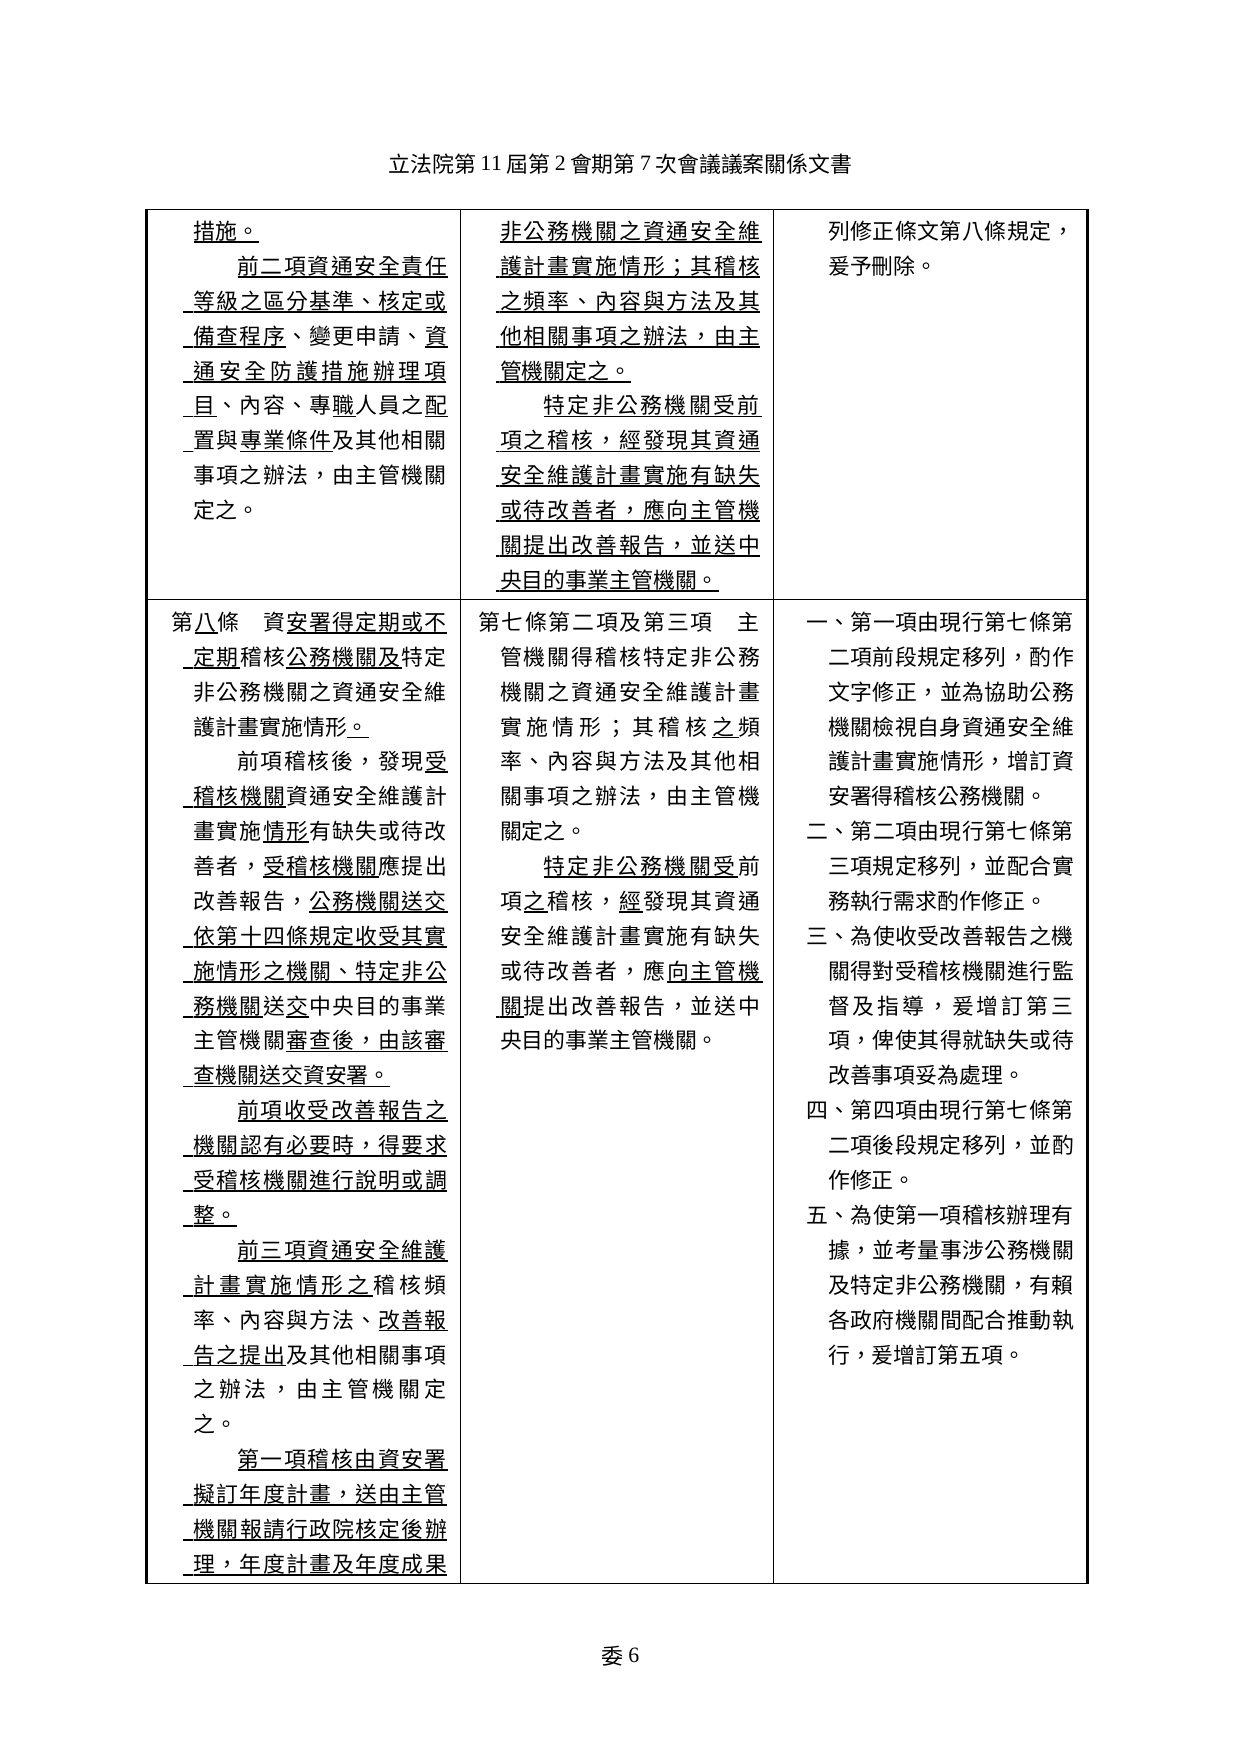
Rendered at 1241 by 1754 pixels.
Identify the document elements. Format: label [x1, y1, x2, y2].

table_cell [148, 210, 460, 599]
table_cell [774, 210, 1086, 599]
table_cell [774, 600, 1086, 1583]
table_cell [461, 210, 773, 599]
table_cell [461, 600, 773, 1583]
table_cell [148, 600, 460, 1583]
